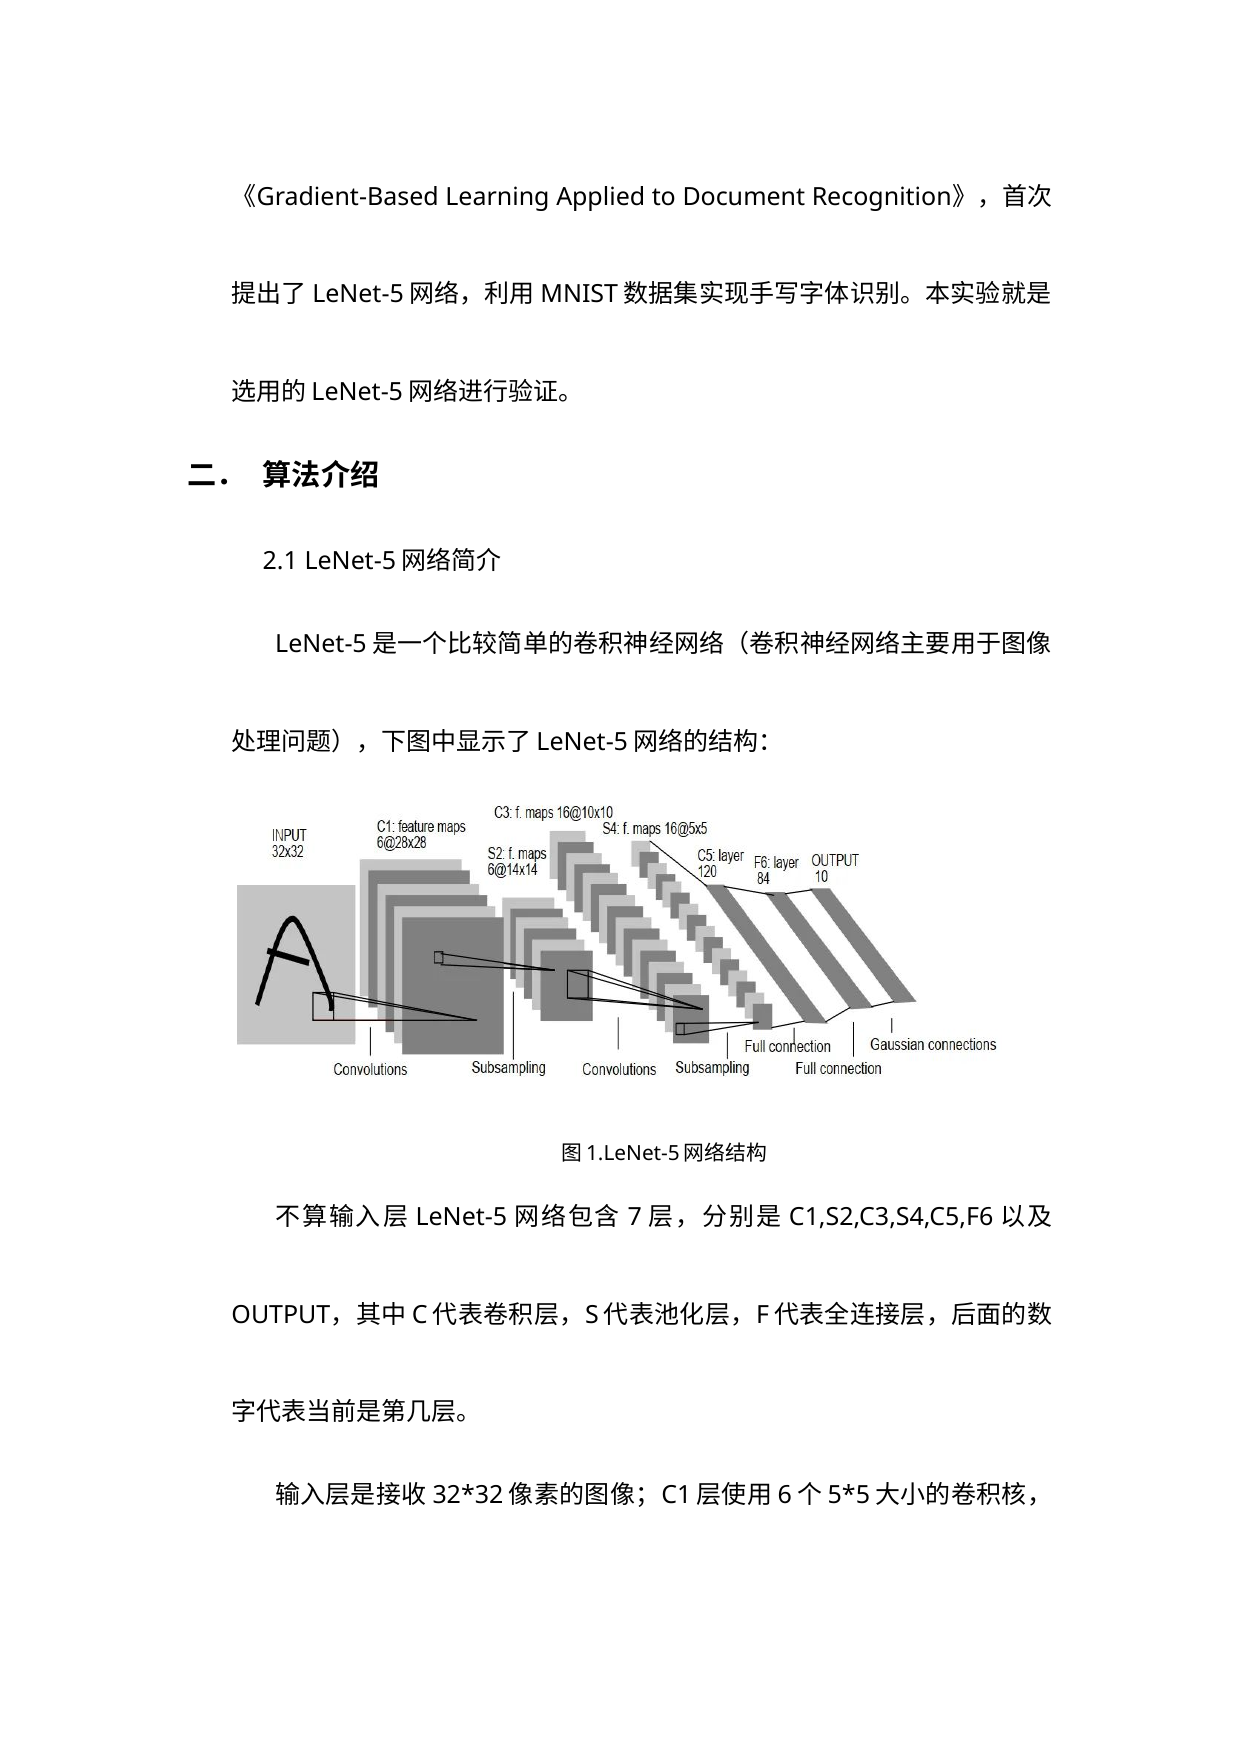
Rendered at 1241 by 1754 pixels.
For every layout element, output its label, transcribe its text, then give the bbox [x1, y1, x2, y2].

list LeNet-5是一个比较简单的卷积神经网络（卷积神经网络主要用于图像处理问题），下图中显示了LeNet-5网络的结构： [231, 609, 1053, 772]
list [231, 1461, 1053, 1526]
list 2.1 LeNet-5网络简介 [262, 526, 1053, 591]
list 图1.LeNet-5网络结构 [231, 1135, 1053, 1167]
list 不算输入层LeNet-5网络包含7层，分别是C1,S2,C3,S4,C5,F6以及OUTPUT，其中C代表卷积层，S代表池化层，F代表全连接层，后面的数字代表当前是第几层。 [231, 1182, 1053, 1442]
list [231, 162, 1053, 422]
list 算法介绍 [187, 440, 1053, 505]
picture [231, 790, 1002, 1090]
